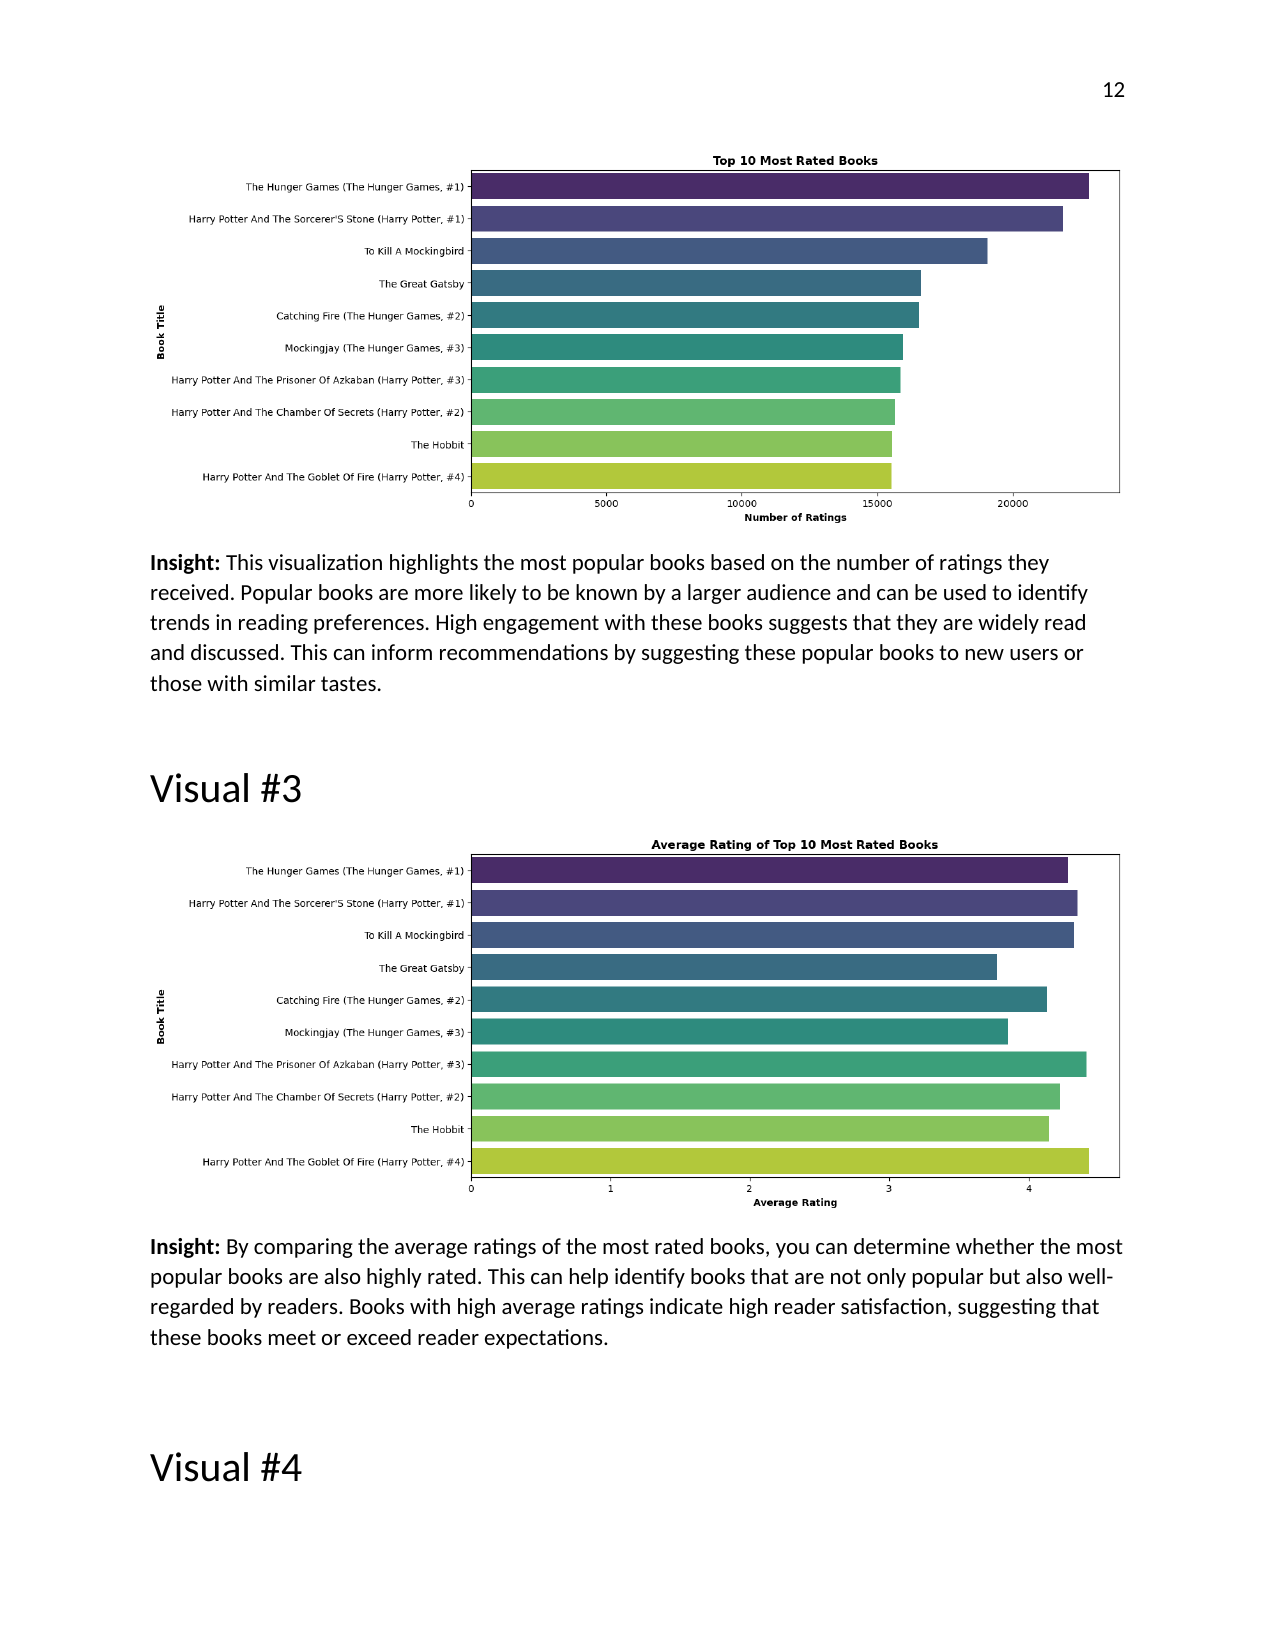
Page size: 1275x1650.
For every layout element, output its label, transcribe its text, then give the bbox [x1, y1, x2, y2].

picture [150, 150, 1125, 529]
text Visual #4 [150, 1441, 1125, 1492]
text Visual #3 [150, 762, 1125, 813]
text Insight: This visualization highlights the most popular books based on the number of ratings they received. Popular books are more likely to be known by a larger audience and can be used to identify trends in reading preferences. High engagement with these books suggests that they are widely read and discussed. This can inform recommendations by suggesting these popular books to new users or those with similar tastes. [150, 548, 1125, 697]
text Insight: By comparing the average ratings of the most rated books, you can determine whether the most popular books are also highly rated. This can help identify books that are not only popular but also well-regarded by readers. Books with high average ratings indicate high reader satisfaction, suggesting that these books meet or exceed reader expectations. [150, 1232, 1125, 1351]
picture [150, 834, 1125, 1214]
